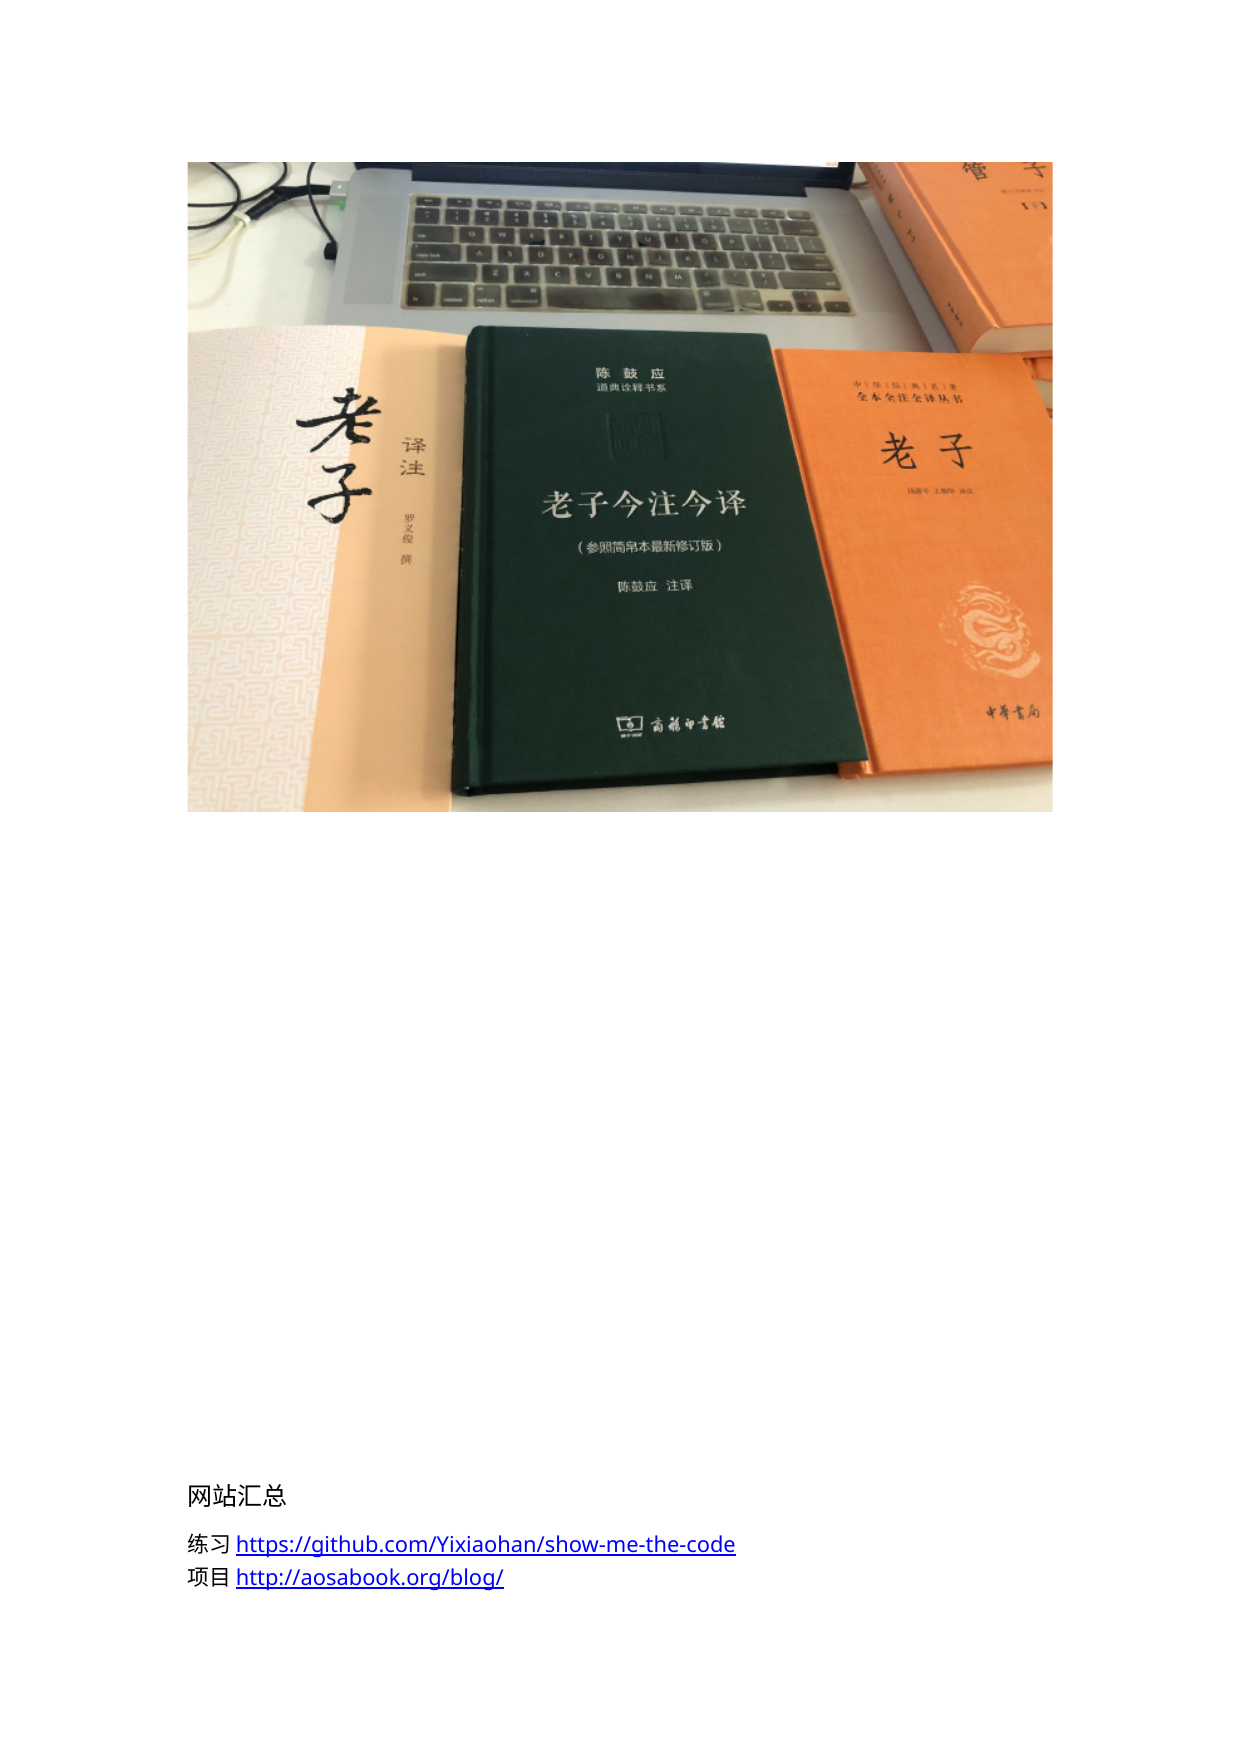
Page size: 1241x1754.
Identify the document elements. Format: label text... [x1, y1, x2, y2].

text 练习https://github.com/Yixiaohan/show-me-the-code [187, 1527, 1053, 1559]
picture [187, 162, 1053, 812]
text 项目http://aosabook.org/blog/ [187, 1559, 1053, 1592]
text 网站汇总 [187, 1462, 1053, 1527]
